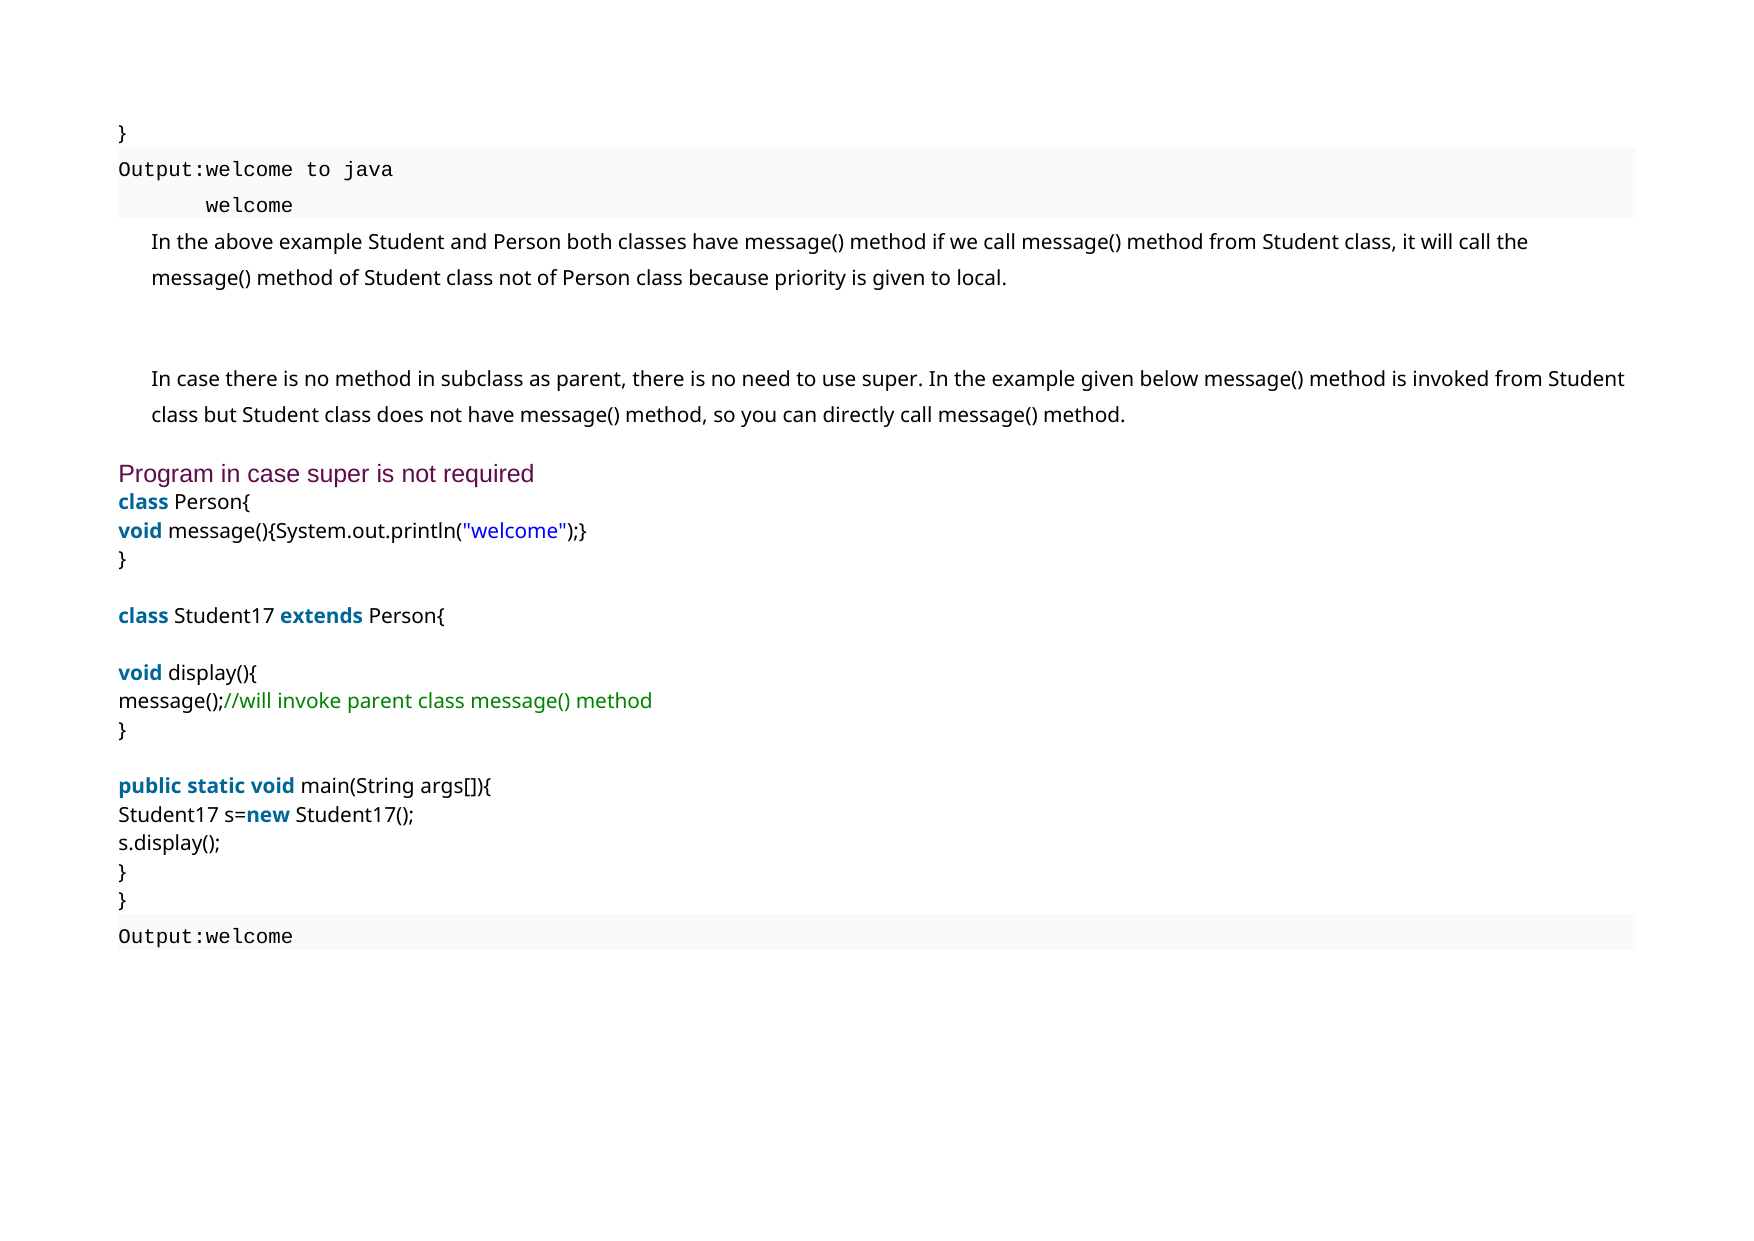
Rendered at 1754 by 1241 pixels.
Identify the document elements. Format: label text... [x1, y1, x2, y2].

text } [118, 544, 1636, 573]
text } [118, 715, 1636, 743]
text class Person{ [118, 487, 1636, 516]
text message();//will invoke parent class message() method [118, 686, 1636, 715]
subtitle Program in case super is not required [118, 451, 1636, 487]
text class Student17 extends Person{ [118, 601, 1636, 629]
text s.display(); [118, 828, 1636, 857]
text void message(){System.out.println("welcome");} [118, 516, 1636, 544]
text } [118, 885, 1636, 914]
table_header In the above example Student and Person both classes have message() method if we call message() method from Student class, it will call the message() method of Student class not of Person class because priority is given to local. [118, 219, 1636, 310]
text } [118, 118, 1636, 147]
text Student17 s=new Student17(); [118, 800, 1636, 828]
table_header In case there is no method in subclass as parent, there is no need to use super. In the example given below message() method is invoked from Student class but Student class does not have message() method, so you can directly call message() method. [118, 356, 1636, 447]
text Output:welcome to java [118, 147, 1636, 182]
text public static void main(String args[]){ [118, 772, 1636, 800]
text void display(){ [118, 658, 1636, 686]
text } [118, 857, 1636, 885]
text welcome [118, 182, 1636, 218]
text Output:welcome [118, 914, 1636, 950]
